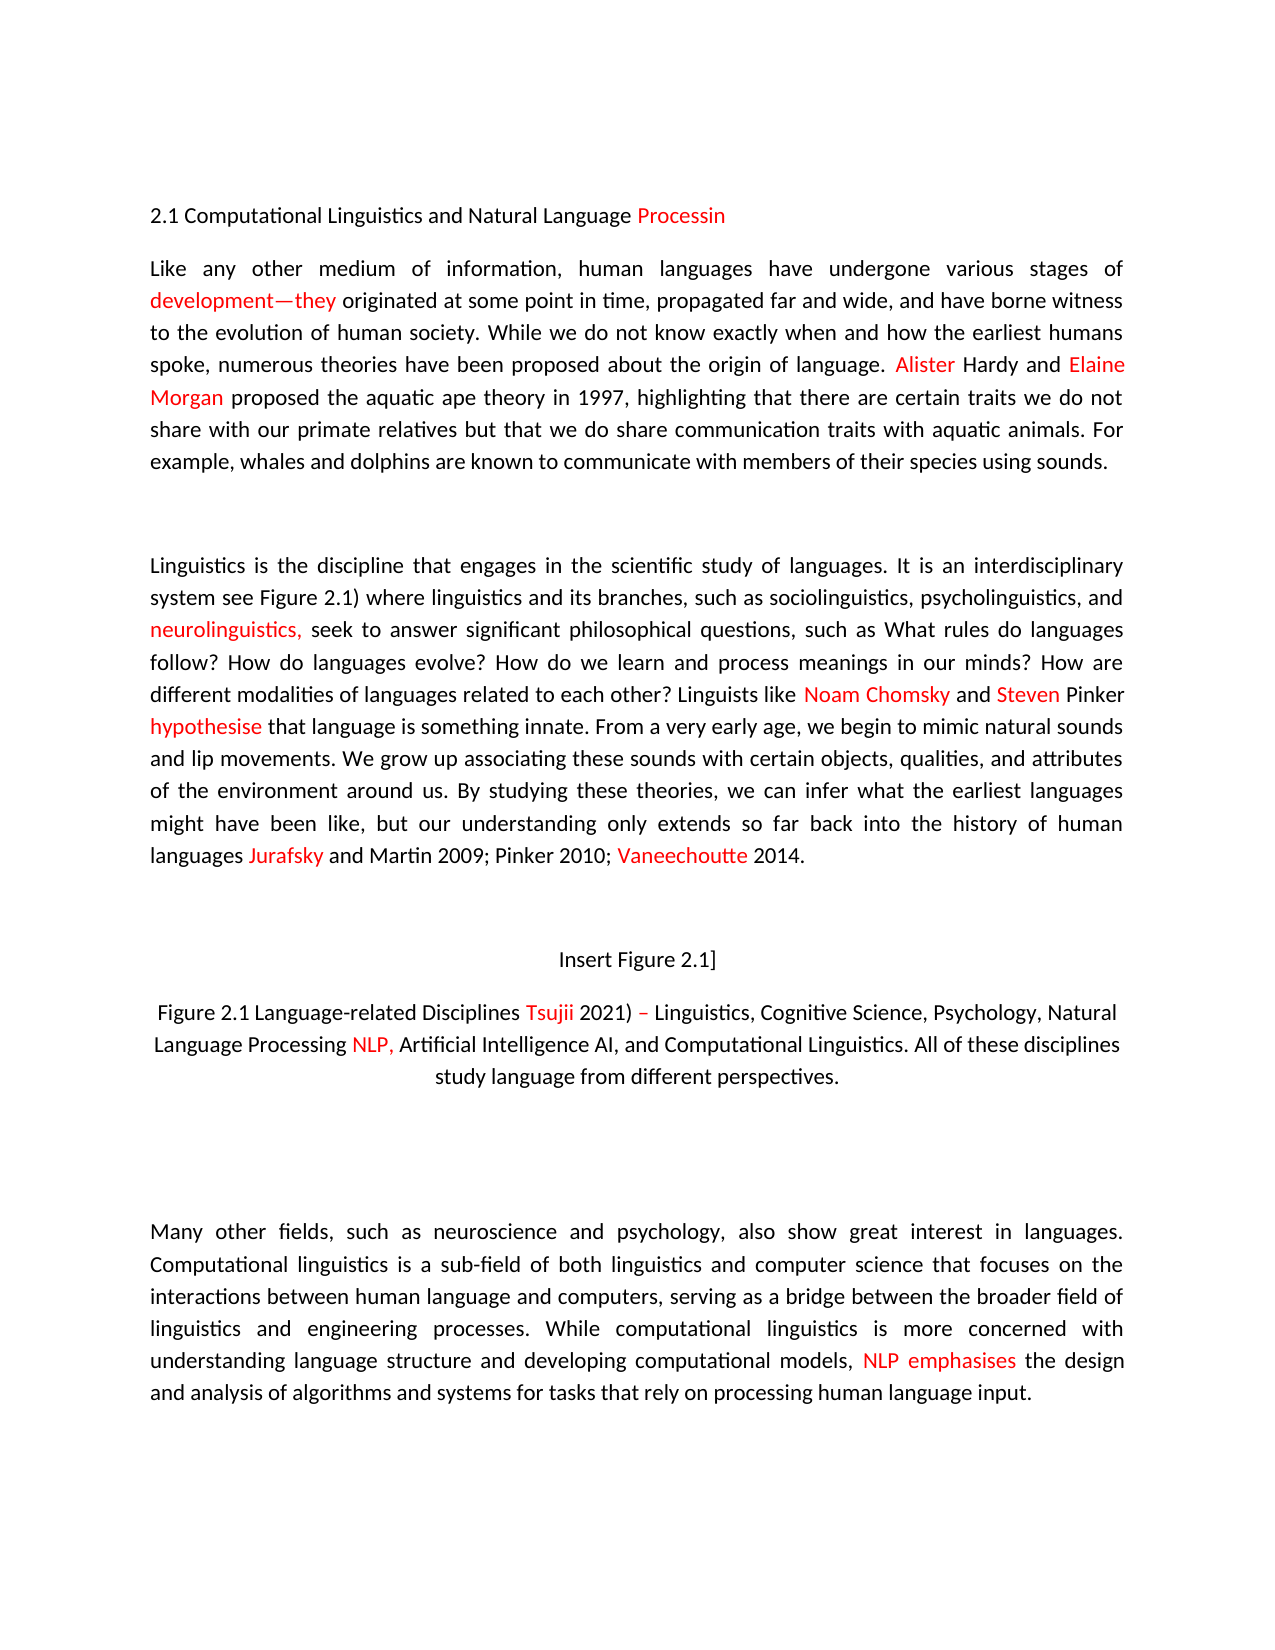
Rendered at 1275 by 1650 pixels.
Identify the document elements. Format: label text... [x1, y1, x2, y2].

text Insert Figure 2.1] [150, 945, 1125, 973]
text 2.1 Computational Linguistics and Natural Language Processin [150, 201, 1125, 229]
text Many other fields, such as neuroscience and psychology, also show great interest in languages. Computational linguistics is a sub-field of both linguistics and computer science that focuses on the interactions between human language and computers, serving as a bridge between the broader field of linguistics and engineering processes. While computational linguistics is more concerned with understanding language structure and developing computational models, NLP emphasises the design and analysis of algorithms and systems for tasks that rely on processing human language input. [150, 1217, 1125, 1406]
text Like any other medium of information, human languages have undergone various stages of development—they originated at some point in time, propagated far and wide, and have borne witness to the evolution of human society. While we do not know exactly when and how the earliest humans spoke, numerous theories have been proposed about the origin of language. Alister Hardy and Elaine Morgan proposed the aquatic ape theory in 1997, highlighting that there are certain traits we do not share with our primate relatives but that we do share communication traits with aquatic animals. For example, whales and dolphins are known to communicate with members of their species using sounds. [150, 254, 1125, 475]
text Linguistics is the discipline that engages in the scientific study of languages. It is an interdisciplinary system see Figure 2.1) where linguistics and its branches, such as sociolinguistics, psycholinguistics, and neurolinguistics, seek to answer significant philosophical questions, such as What rules do languages follow? How do languages evolve? How do we learn and process meanings in our minds? How are different modalities of languages related to each other? Linguists like Noam Chomsky and Steven Pinker hypothesise that language is something innate. From a very early age, we begin to mimic natural sounds and lip movements. We grow up associating these sounds with certain objects, qualities, and attributes of the environment around us. By studying these theories, we can infer what the earliest languages might have been like, but our understanding only extends so far back into the history of human languages Jurafsky and Martin 2009; Pinker 2010; Vaneechoutte 2014. [150, 551, 1125, 869]
text Figure 2.1 Language-related Disciplines Tsujii 2021) – Linguistics, Cognitive Science, Psychology, Natural Language Processing NLP, Artificial Intelligence AI, and Computational Linguistics. All of these disciplines study language from different perspectives. [150, 998, 1125, 1090]
